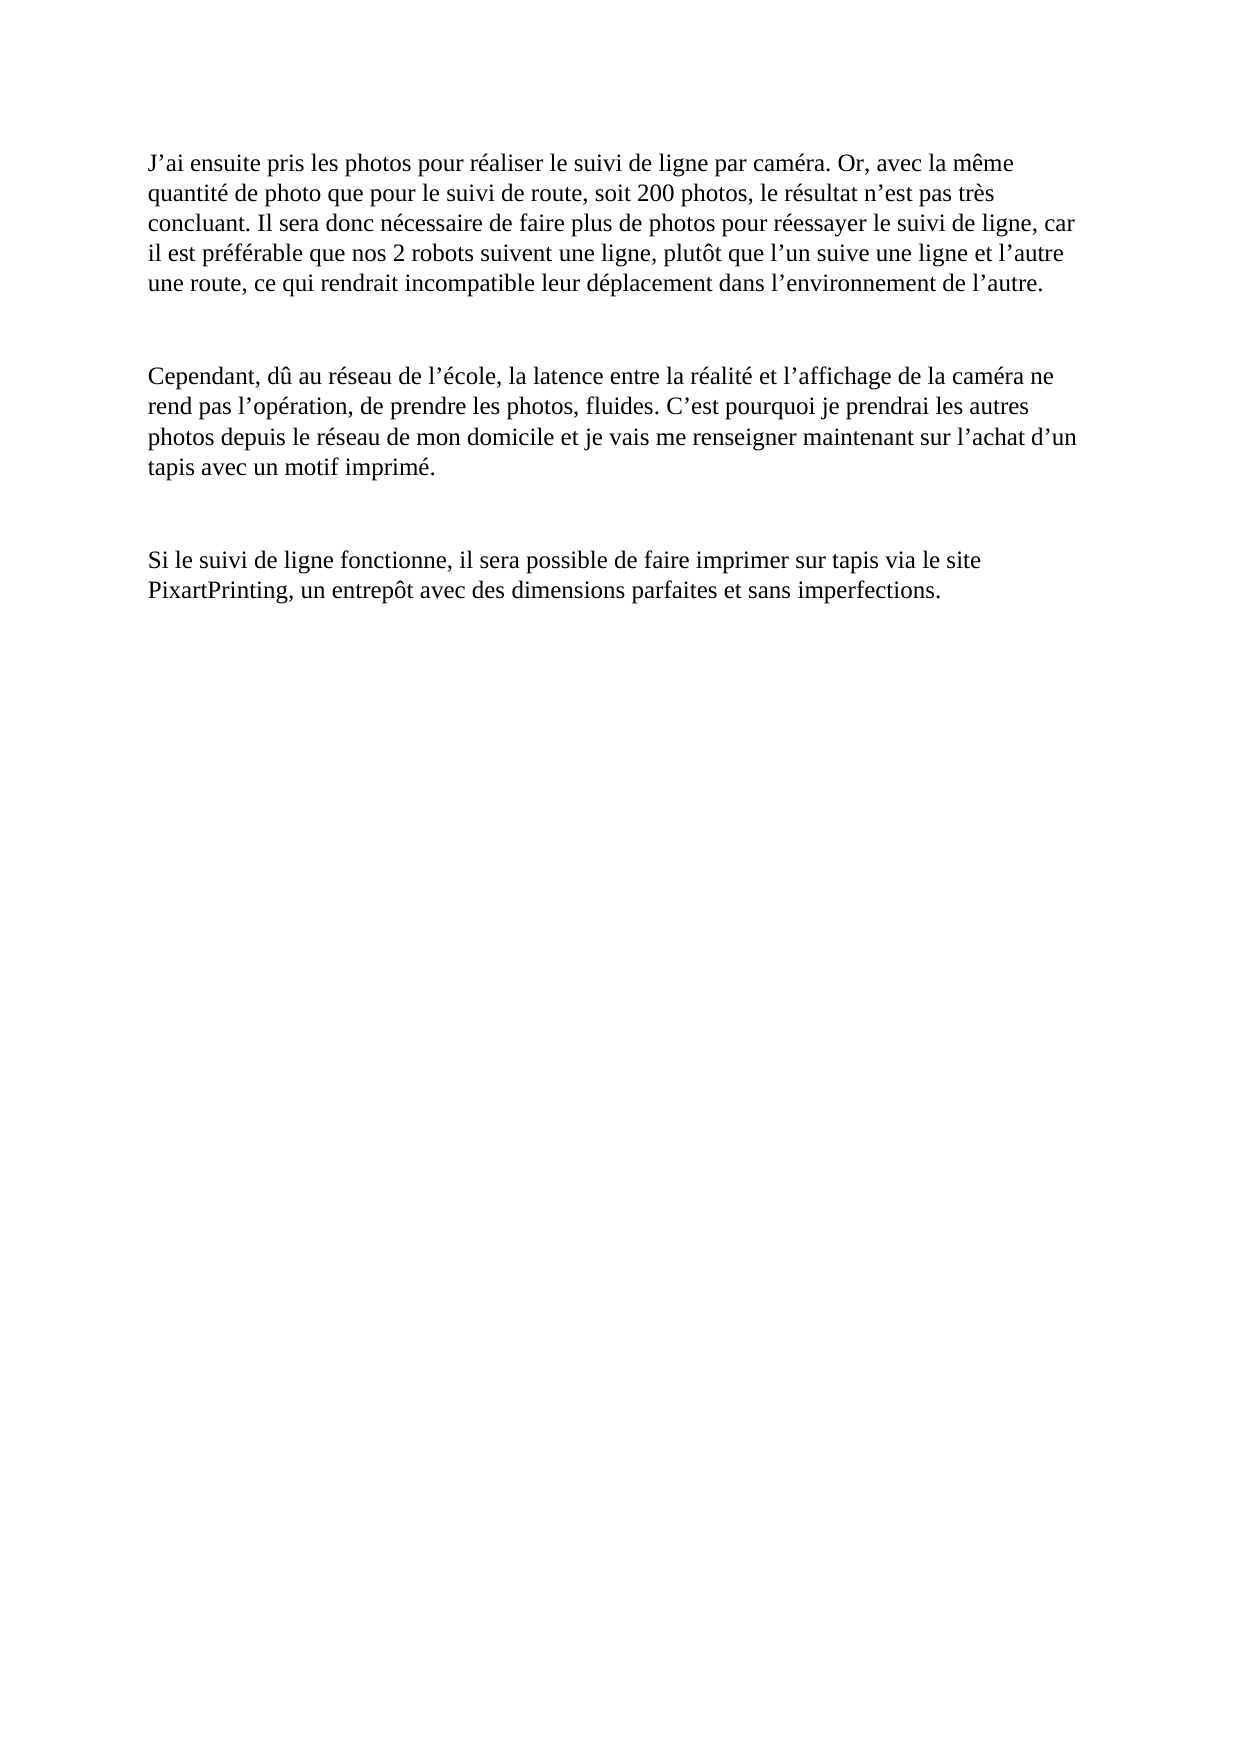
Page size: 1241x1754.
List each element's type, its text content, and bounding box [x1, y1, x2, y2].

text Cependant, dû au réseau de l’école, la latence entre la réalité et l’affichage de la caméra ne rend pas l’opération, de prendre les photos, fluides. C’est pourquoi je prendrai les autres photos depuis le réseau de mon domicile et je vais me renseigner maintenant sur l’achat d’un tapis avec un motif imprimé. [148, 361, 1093, 480]
text J’ai ensuite pris les photos pour réaliser le suivi de ligne par caméra. Or, avec la même quantité de photo que pour le suivi de route, soit 200 photos, le résultat n’est pas très concluant. Il sera donc nécessaire de faire plus de photos pour réessayer le suivi de ligne, car il est préférable que nos 2 robots suivent une ligne, plutôt que l’un suive une ligne et l’autre une route, ce qui rendrait incompatible leur déplacement dans l’environnement de l’autre. [148, 148, 1093, 297]
text Si le suivi de ligne fonctionne, il sera possible de faire imprimer sur tapis via le site PixartPrinting, un entrepôt avec des dimensions parfaites et sans imperfections. [148, 545, 1093, 604]
